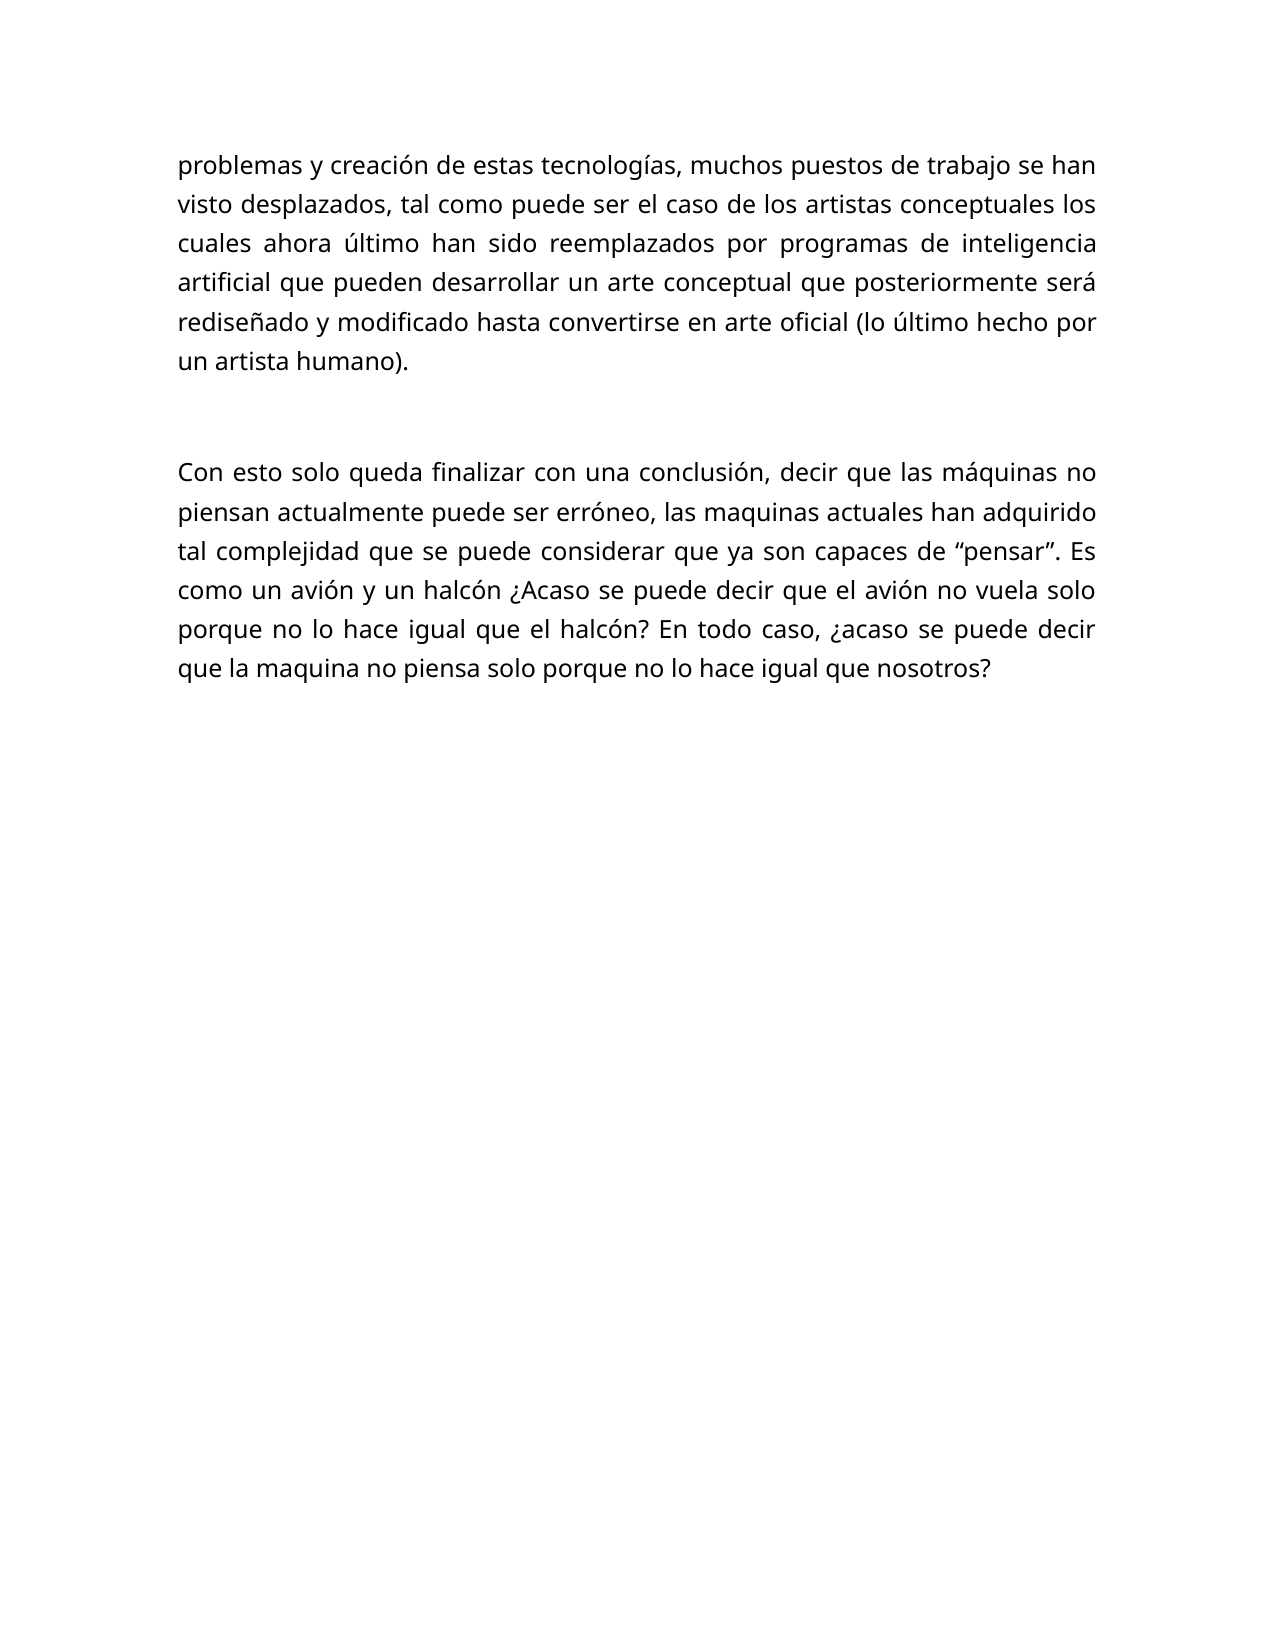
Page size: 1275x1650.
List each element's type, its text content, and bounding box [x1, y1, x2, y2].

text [177, 148, 1098, 377]
text Con esto solo queda finalizar con una conclusión, decir que las máquinas no piensan actualmente puede ser erróneo, las maquinas actuales han adquirido tal complejidad que se puede considerar que ya son capaces de “pensar”. Es como un avión y un halcón ¿Acaso se puede decir que el avión no vuela solo porque no lo hace igual que el halcón? En todo caso, ¿acaso se puede decir que la maquina no piensa solo porque no lo hace igual que nosotros? [177, 455, 1098, 685]
